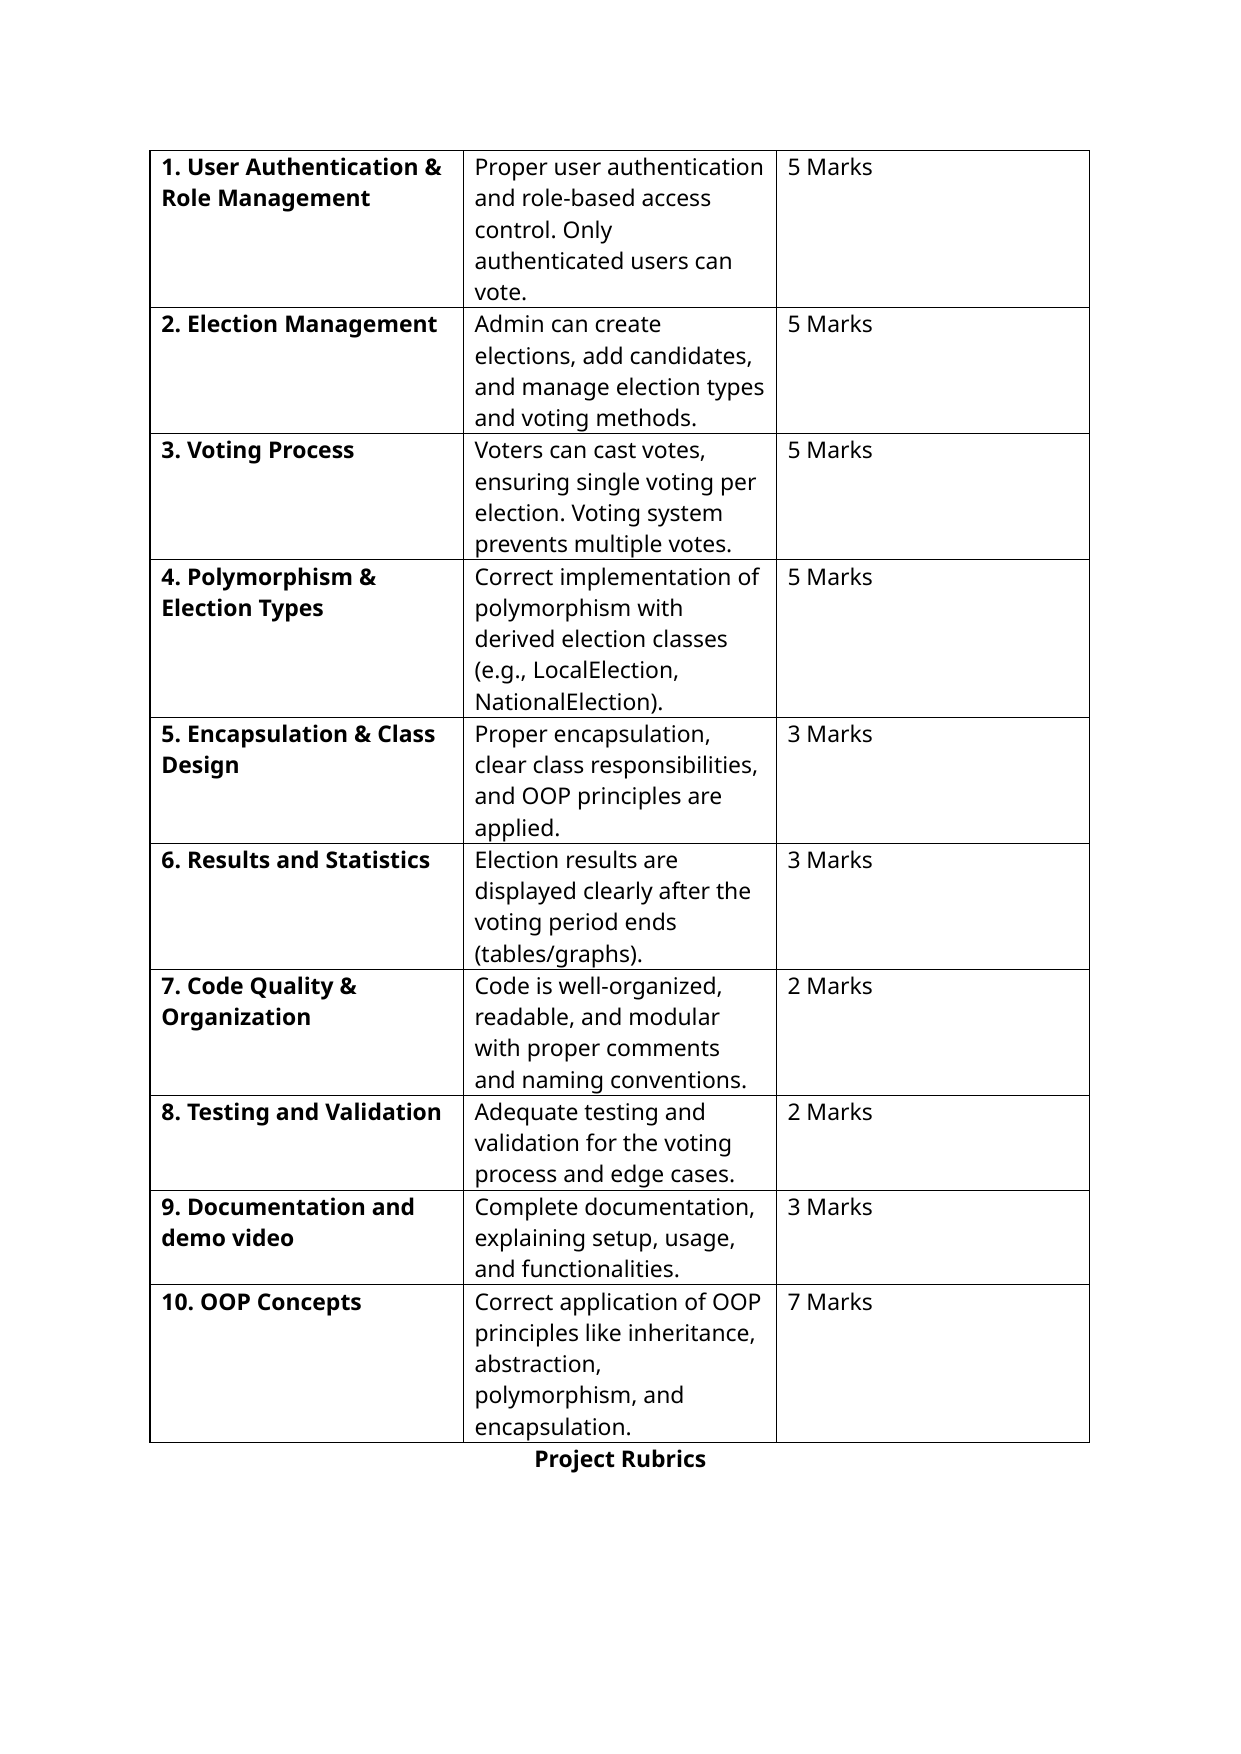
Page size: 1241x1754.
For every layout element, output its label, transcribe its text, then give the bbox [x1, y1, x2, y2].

table_cell Proper encapsulation, clear class responsibilities, and OOP principles are applied. [464, 718, 776, 843]
table_cell 2. Election Management [151, 308, 463, 433]
table_cell 3 Marks [777, 844, 1089, 969]
table_cell 6. Results and Statistics [151, 844, 463, 969]
text Project Rubrics [150, 1443, 1090, 1474]
table_cell 4. Polymorphism & Election Types [151, 560, 463, 717]
table_cell Voters can cast votes, ensuring single voting per election. Voting system prevents multiple votes. [464, 434, 776, 559]
table_cell 5 Marks [777, 434, 1089, 559]
table_cell 10. OOP Concepts [151, 1285, 463, 1442]
table_cell Adequate testing and validation for the voting process and edge cases. [464, 1096, 776, 1189]
table_cell 3 Marks [777, 1191, 1089, 1284]
table_cell 3. Voting Process [151, 434, 463, 559]
table_cell 9. Documentation and demo video [151, 1191, 463, 1284]
table_cell 5 Marks [777, 560, 1089, 717]
table_cell Admin can create elections, add candidates, and manage election types and voting methods. [464, 308, 776, 433]
table_cell 3 Marks [777, 718, 1089, 843]
table_cell Code is well-organized, readable, and modular with proper comments and naming conventions. [464, 970, 776, 1095]
table_cell 5. Encapsulation & Class Design [151, 718, 463, 843]
table_cell Election results are displayed clearly after the voting period ends (tables/graphs). [464, 844, 776, 969]
table_cell Correct application of OOP principles like inheritance, abstraction, polymorphism, and encapsulation. [464, 1285, 776, 1442]
table_cell 5 Marks [777, 308, 1089, 433]
table_header 1. User Authentication & Role Management [151, 151, 463, 307]
table_header Proper user authentication and role-based access control. Only authenticated users can vote. [464, 151, 776, 307]
table_cell Correct implementation of polymorphism with derived election classes (e.g., LocalElection, NationalElection). [464, 560, 776, 717]
table_header 5 Marks [777, 151, 1089, 307]
table_cell Complete documentation, explaining setup, usage, and functionalities. [464, 1191, 776, 1284]
table_cell 2 Marks [777, 970, 1089, 1095]
table_cell 7. Code Quality & Organization [151, 970, 463, 1095]
table_cell 8. Testing and Validation [151, 1096, 463, 1189]
table_cell 2 Marks [777, 1096, 1089, 1189]
table_cell 7 Marks [777, 1285, 1089, 1442]
